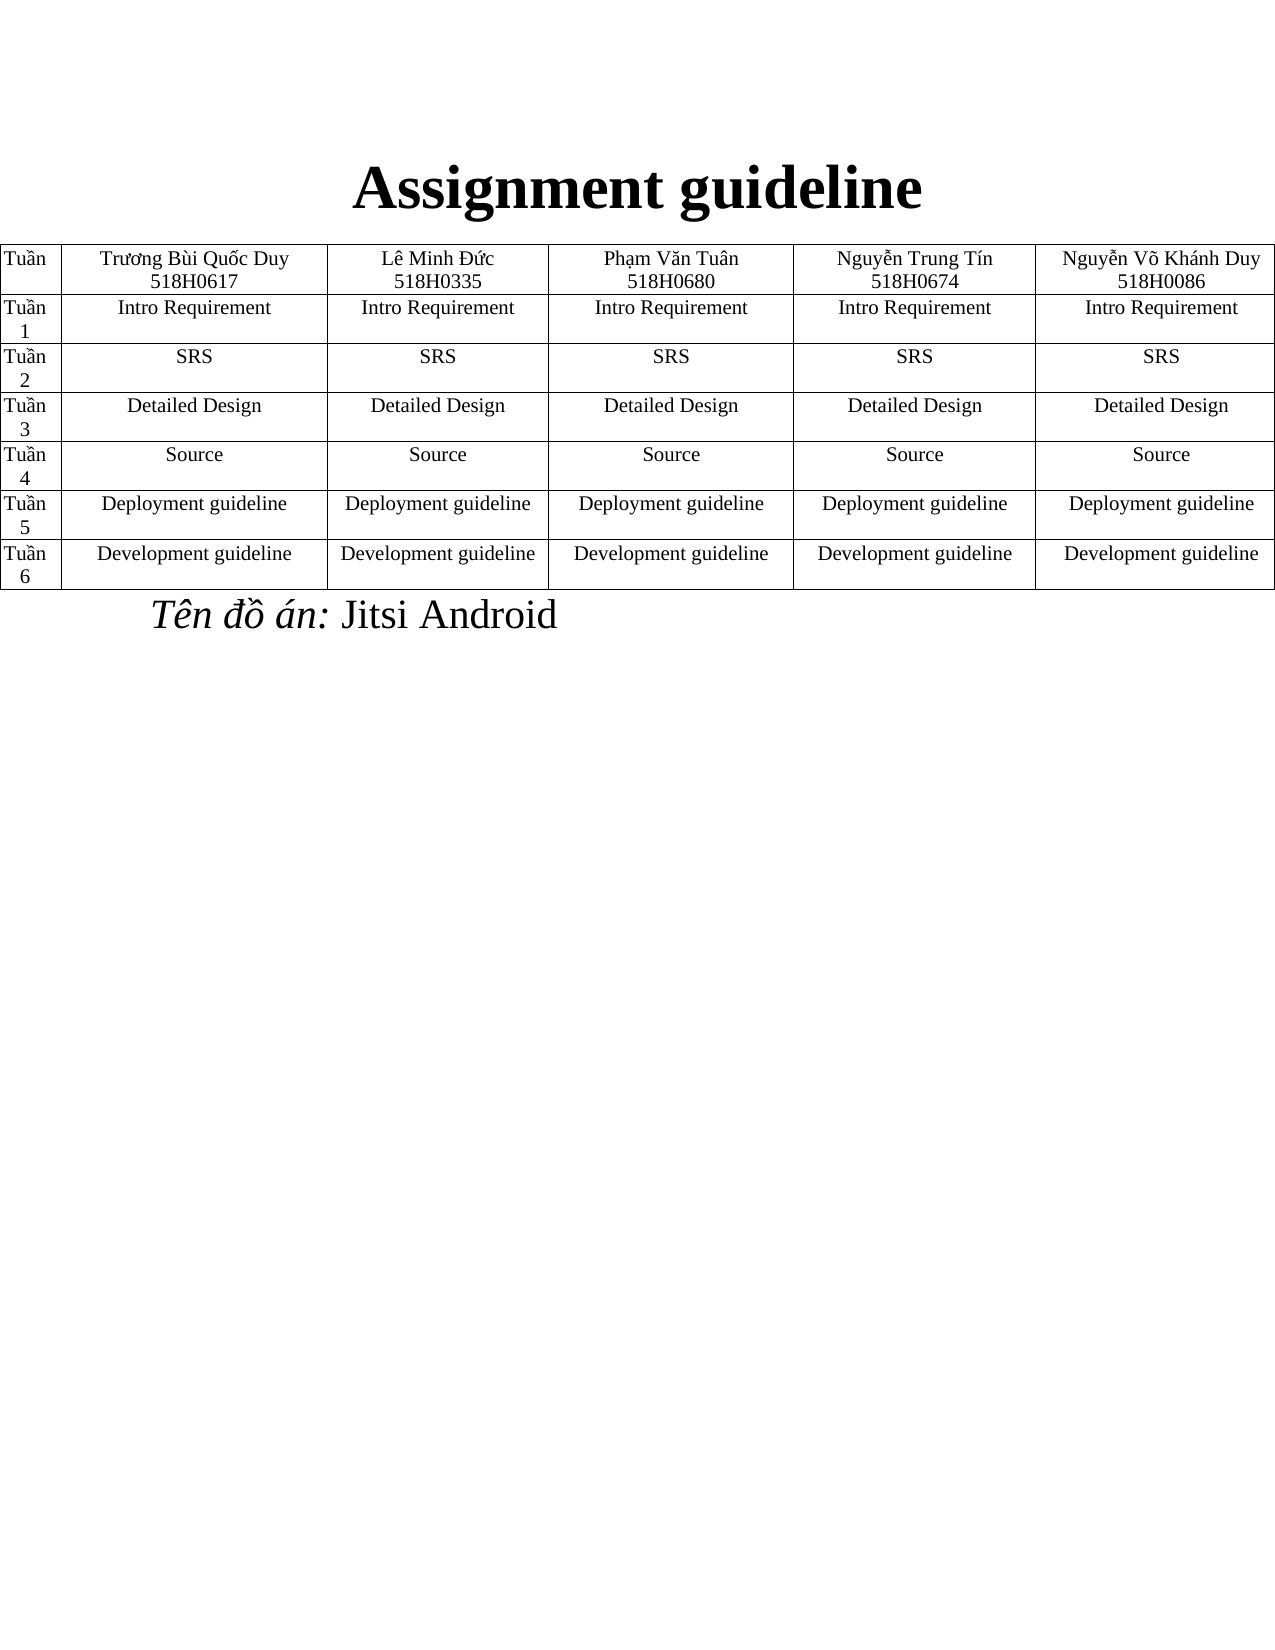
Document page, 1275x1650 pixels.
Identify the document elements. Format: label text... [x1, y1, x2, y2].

table_cell SRS [1036, 344, 1274, 392]
table_cell Tuần 5 [1, 491, 61, 539]
table_cell SRS [794, 344, 1035, 392]
table_cell Development guideline [62, 540, 327, 588]
text Assignment guideline [150, 150, 1125, 222]
table_cell Tuần 3 [1, 393, 61, 441]
table_cell Deployment guideline [794, 491, 1035, 539]
table_cell Source [62, 442, 327, 490]
table_cell Detailed Design [794, 393, 1035, 441]
table_cell Intro Requirement [62, 295, 327, 343]
table_cell Deployment guideline [1036, 491, 1274, 539]
table_cell Detailed Design [62, 393, 327, 441]
table_cell Intro Requirement [328, 295, 548, 343]
table_cell Deployment guideline [549, 491, 793, 539]
table_cell Intro Requirement [794, 295, 1035, 343]
table_header Tuần [1, 245, 61, 293]
table_cell SRS [62, 344, 327, 392]
table_header Nguyễn Trung Tín 518H0674 [794, 245, 1035, 293]
table_cell Intro Requirement [549, 295, 793, 343]
text Tên đồ án: Jitsi Android [150, 590, 1125, 637]
table_cell Development guideline [328, 540, 548, 588]
table_cell Source [794, 442, 1035, 490]
table_cell Development guideline [1036, 540, 1274, 588]
table_cell Deployment guideline [328, 491, 548, 539]
table_cell Intro Requirement [1036, 295, 1274, 343]
table_cell Source [1036, 442, 1274, 490]
table_cell Source [549, 442, 793, 490]
table_header Phạm Văn Tuân 518H0680 [549, 245, 793, 293]
table_cell Detailed Design [1036, 393, 1274, 441]
table_cell SRS [328, 344, 548, 392]
table_cell Tuần 6 [1, 540, 61, 588]
table_cell Detailed Design [328, 393, 548, 441]
table_cell Detailed Design [549, 393, 793, 441]
table_header Trương Bùi Quốc Duy 518H0617 [62, 245, 327, 293]
table_cell SRS [549, 344, 793, 392]
table_cell Tuần 4 [1, 442, 61, 490]
table_cell Development guideline [794, 540, 1035, 588]
table_cell Development guideline [549, 540, 793, 588]
table_cell Source [328, 442, 548, 490]
table_cell Tuần 2 [1, 344, 61, 392]
table_header Lê Minh Đức 518H0335 [328, 245, 548, 293]
table_header Nguyễn Võ Khánh Duy 518H0086 [1036, 245, 1274, 293]
table_cell Tuần 1 [1, 295, 61, 343]
table_cell Deployment guideline [62, 491, 327, 539]
